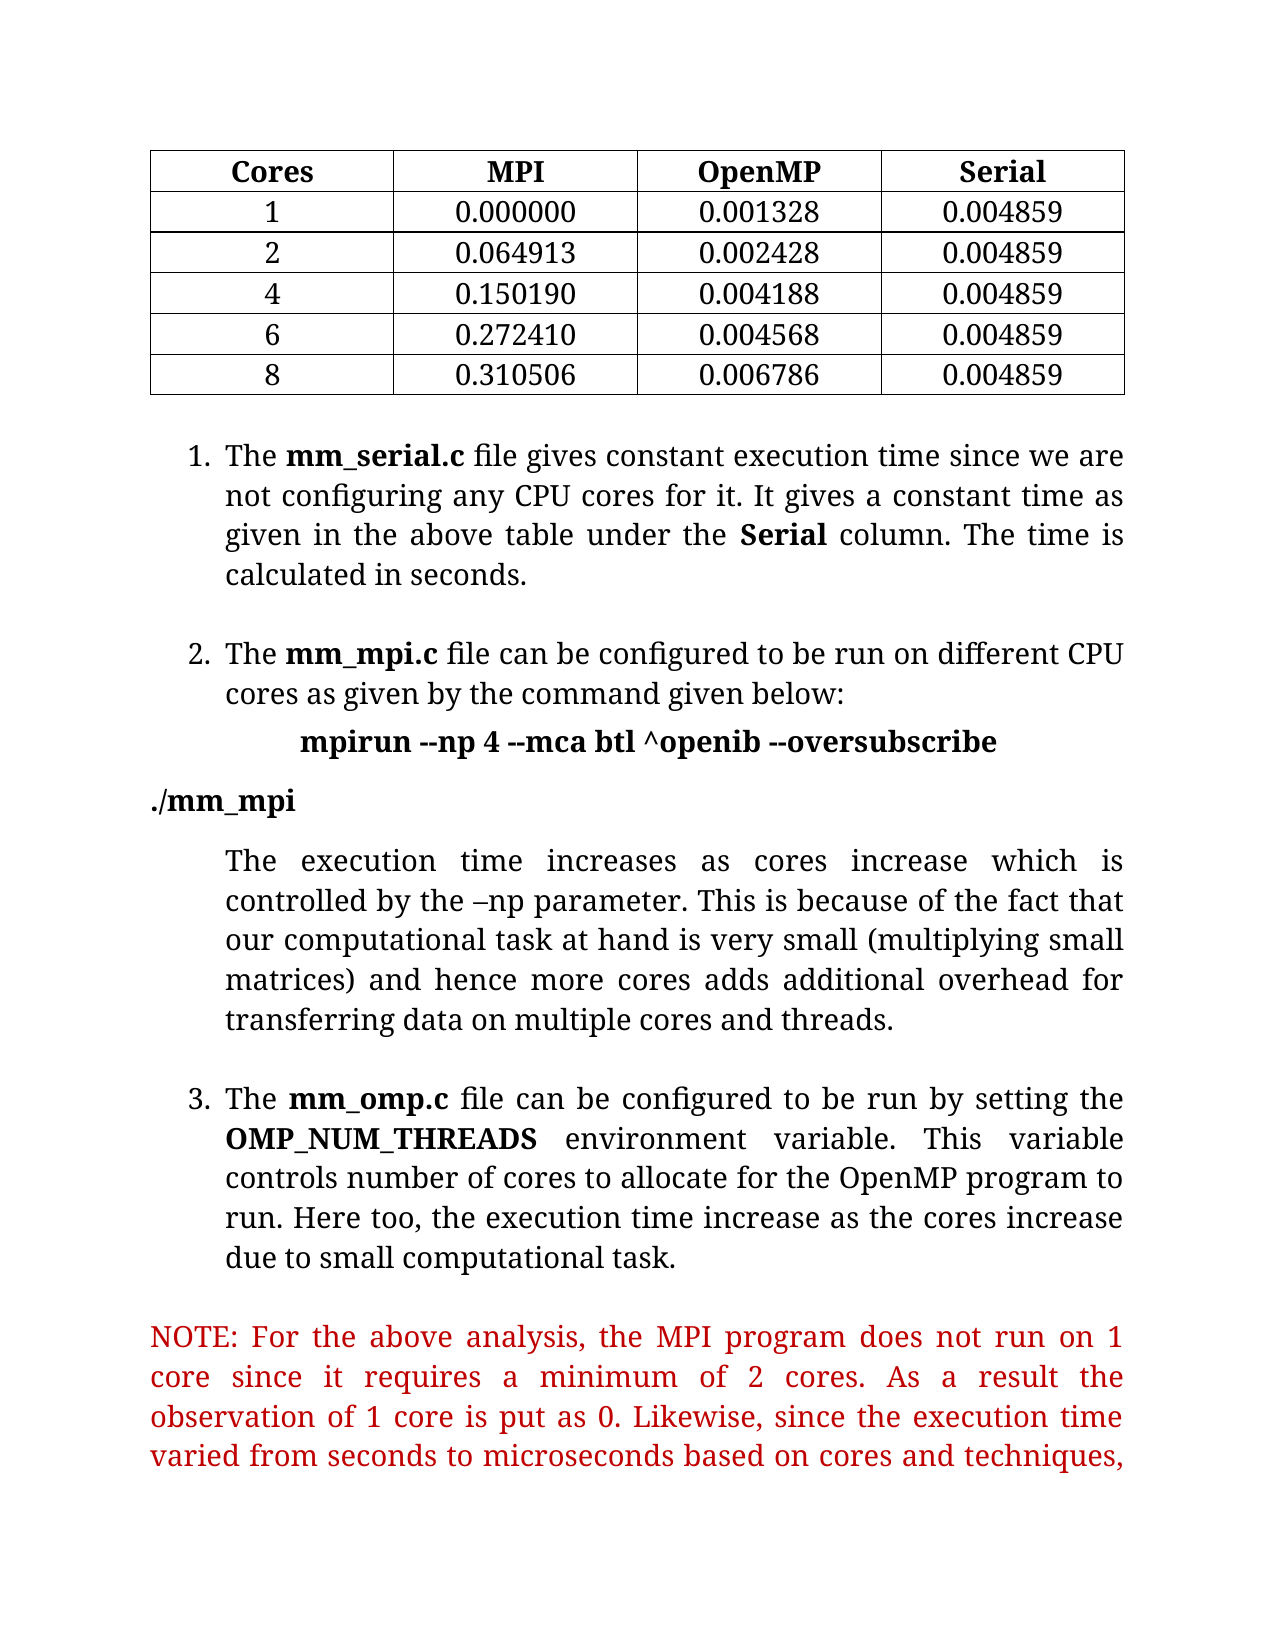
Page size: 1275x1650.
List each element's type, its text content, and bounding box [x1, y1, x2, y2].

table_header OpenMP [638, 151, 881, 191]
list The mm_mpi.c file can be configured to be run on different CPU cores as given by the command given below: [187, 633, 1125, 713]
table_cell 0.004568 [638, 314, 881, 354]
table_cell 4 [151, 273, 393, 313]
table_cell 0.006786 [638, 355, 881, 394]
list The mm_omp.c file can be configured to be run by setting the OMP_NUM_THREADS environment variable. This variable controls number of cores to allocate for the OpenMP program to run. Here too, the execution time increase as the cores increase due to small computational task. [187, 1078, 1125, 1277]
table_header MPI [394, 151, 637, 191]
table_cell 8 [151, 355, 393, 394]
table_header Cores [151, 151, 393, 191]
table_cell 0.004188 [638, 273, 881, 313]
table_cell 0.272410 [394, 314, 637, 354]
table_cell 0.064913 [394, 233, 637, 272]
text mpirun --np 4 --mca btl ^openib --oversubscribe ./mm_mpi [150, 721, 1125, 820]
table_cell 0.004859 [882, 273, 1124, 313]
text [150, 1316, 1125, 1475]
table_cell 0.002428 [638, 233, 881, 272]
table_cell 1 [151, 192, 393, 231]
table_cell 0.310506 [394, 355, 637, 394]
table_cell 0.000000 [394, 192, 637, 231]
table_cell 0.001328 [638, 192, 881, 231]
table_cell 6 [151, 314, 393, 354]
table_cell 0.004859 [882, 314, 1124, 354]
text The execution time increases as cores increase which is controlled by the –np parameter. This is because of the fact that our computational task at hand is very small (multiplying small matrices) and hence more cores adds additional overhead for transferring data on multiple cores and threads. [225, 840, 1125, 1039]
table_cell 2 [151, 233, 393, 272]
table_cell 0.004859 [882, 192, 1124, 231]
table_cell 0.004859 [882, 355, 1124, 394]
list The mm_serial.c file gives constant execution time since we are not configuring any CPU cores for it. It gives a constant time as given in the above table under the Serial column. The time is calculated in seconds. [187, 435, 1125, 594]
table_header Serial [882, 151, 1124, 191]
table_cell 0.004859 [882, 233, 1124, 272]
table_cell 0.150190 [394, 273, 637, 313]
